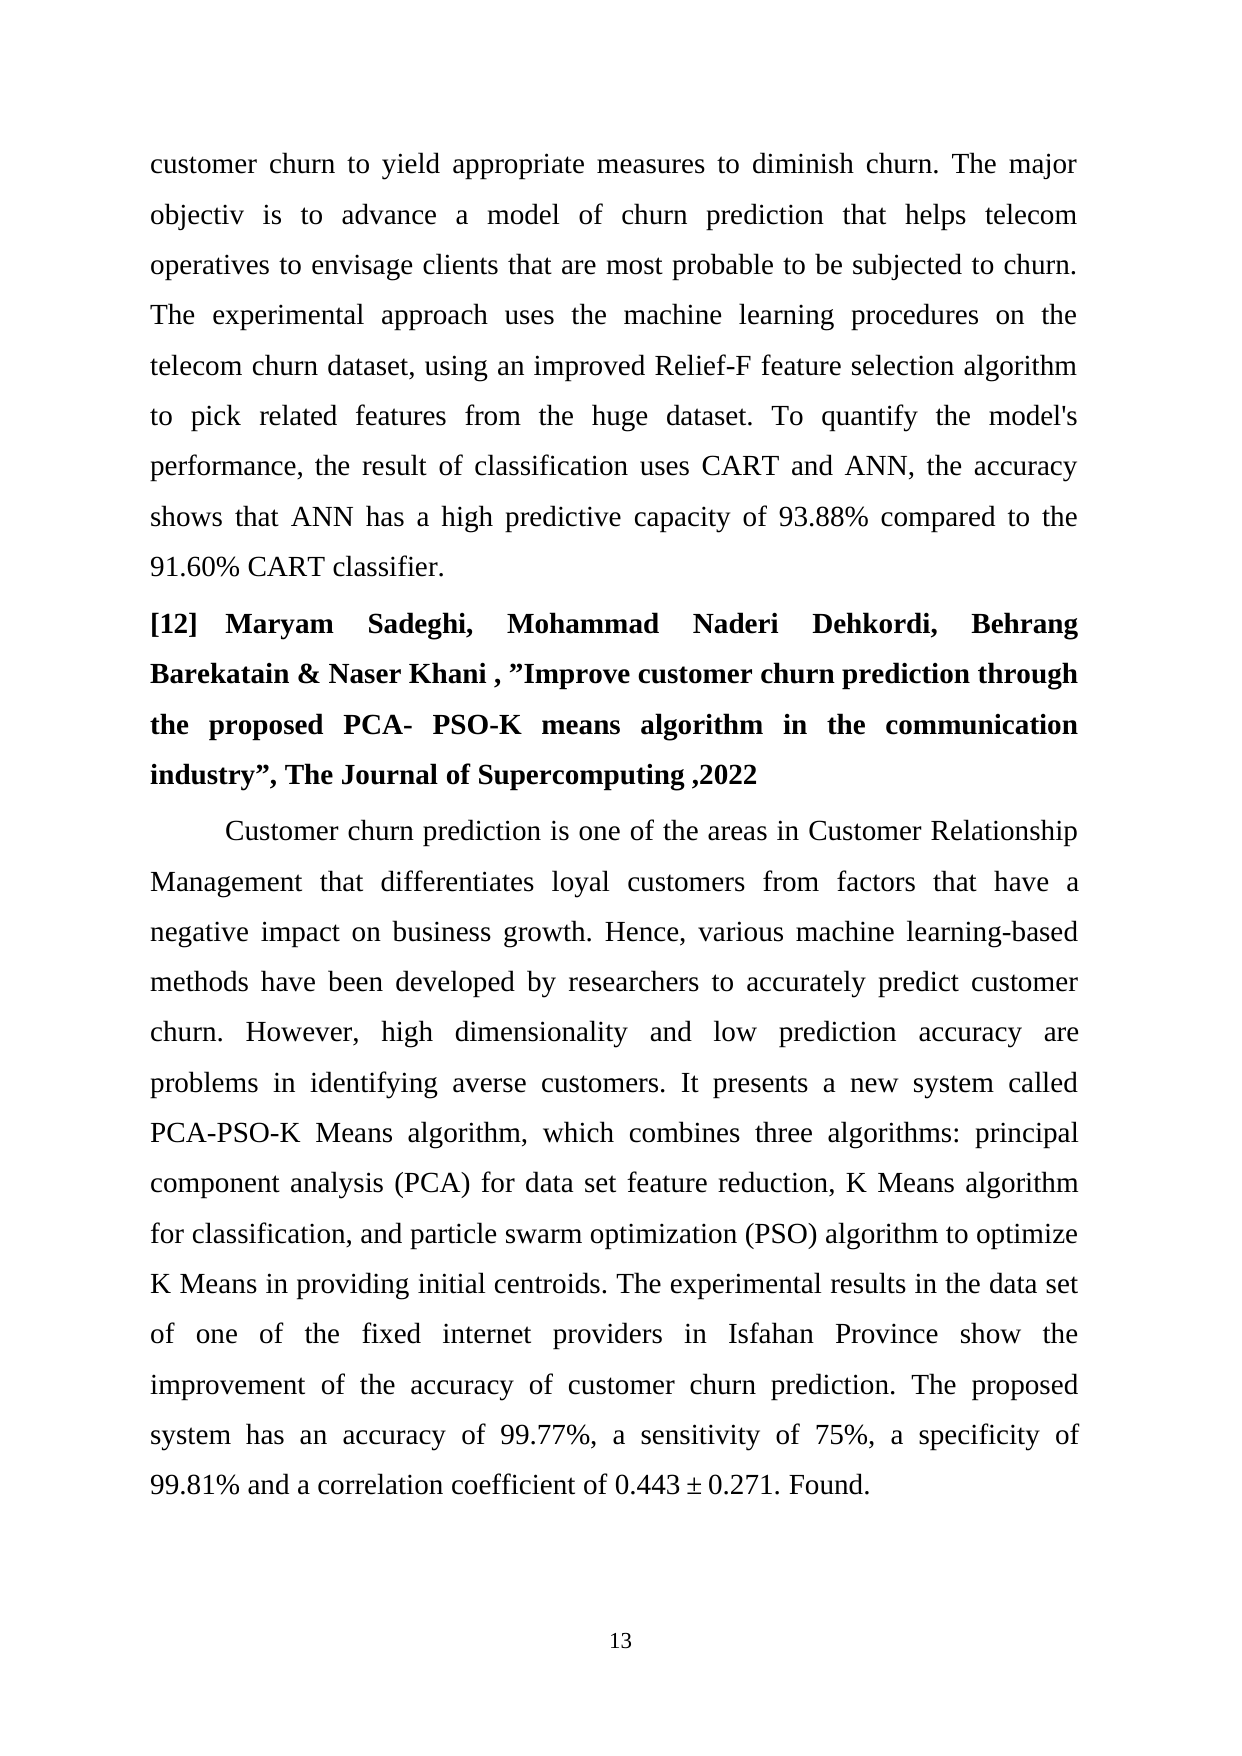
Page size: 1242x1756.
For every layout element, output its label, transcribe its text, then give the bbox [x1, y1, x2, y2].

text customer churn to yield appropriate measures to diminish churn. The major objectiv is to advance a model of churn prediction that helps telecom operatives to envisage clients that are most probable to be subjected to churn. The experimental approach uses the machine learning procedures on the telecom churn dataset, using an improved Relief-F feature selection algorithm to pick related features from the huge dataset. To quantify the model's performance, the result of classification uses CART and ANN, the accuracy shows that ANN has a high predictive capacity of 93.88% compared to the 91.60% CART classifier. [150, 146, 1078, 582]
subtitle Maryam Sadeghi, Mohammad Naderi Dehkordi, Behrang Barekatain & Naser Khani , ”Improve customer churn prediction through the proposed PCA- PSO-K means algorithm in the communication industry”, The Journal of Supercomputing ,2022 [150, 606, 1078, 791]
text Customer churn prediction is one of the areas in Customer Relationship Management that differentiates loyal customers from factors that have a negative impact on business growth. Hence, various machine learning-based methods have been developed by researchers to accurately predict customer churn. However, high dimensionality and low prediction accuracy are problems in identifying averse customers. It presents a new system called PCA-PSO-K Means algorithm, which combines three algorithms: principal component analysis (PCA) for data set feature reduction, K Means algorithm for classification, and particle swarm optimization (PSO) algorithm to optimize K Means in providing initial centroids. The experimental results in the data set of one of the fixed internet providers in Isfahan Province show the improvement of the accuracy of customer churn prediction. The proposed system has an accuracy of 99.77%, a sensitivity of 75%, a specificity of 99.81% and a correlation coefficient of 0.443 ± 0.271. Found. [150, 813, 1079, 1501]
